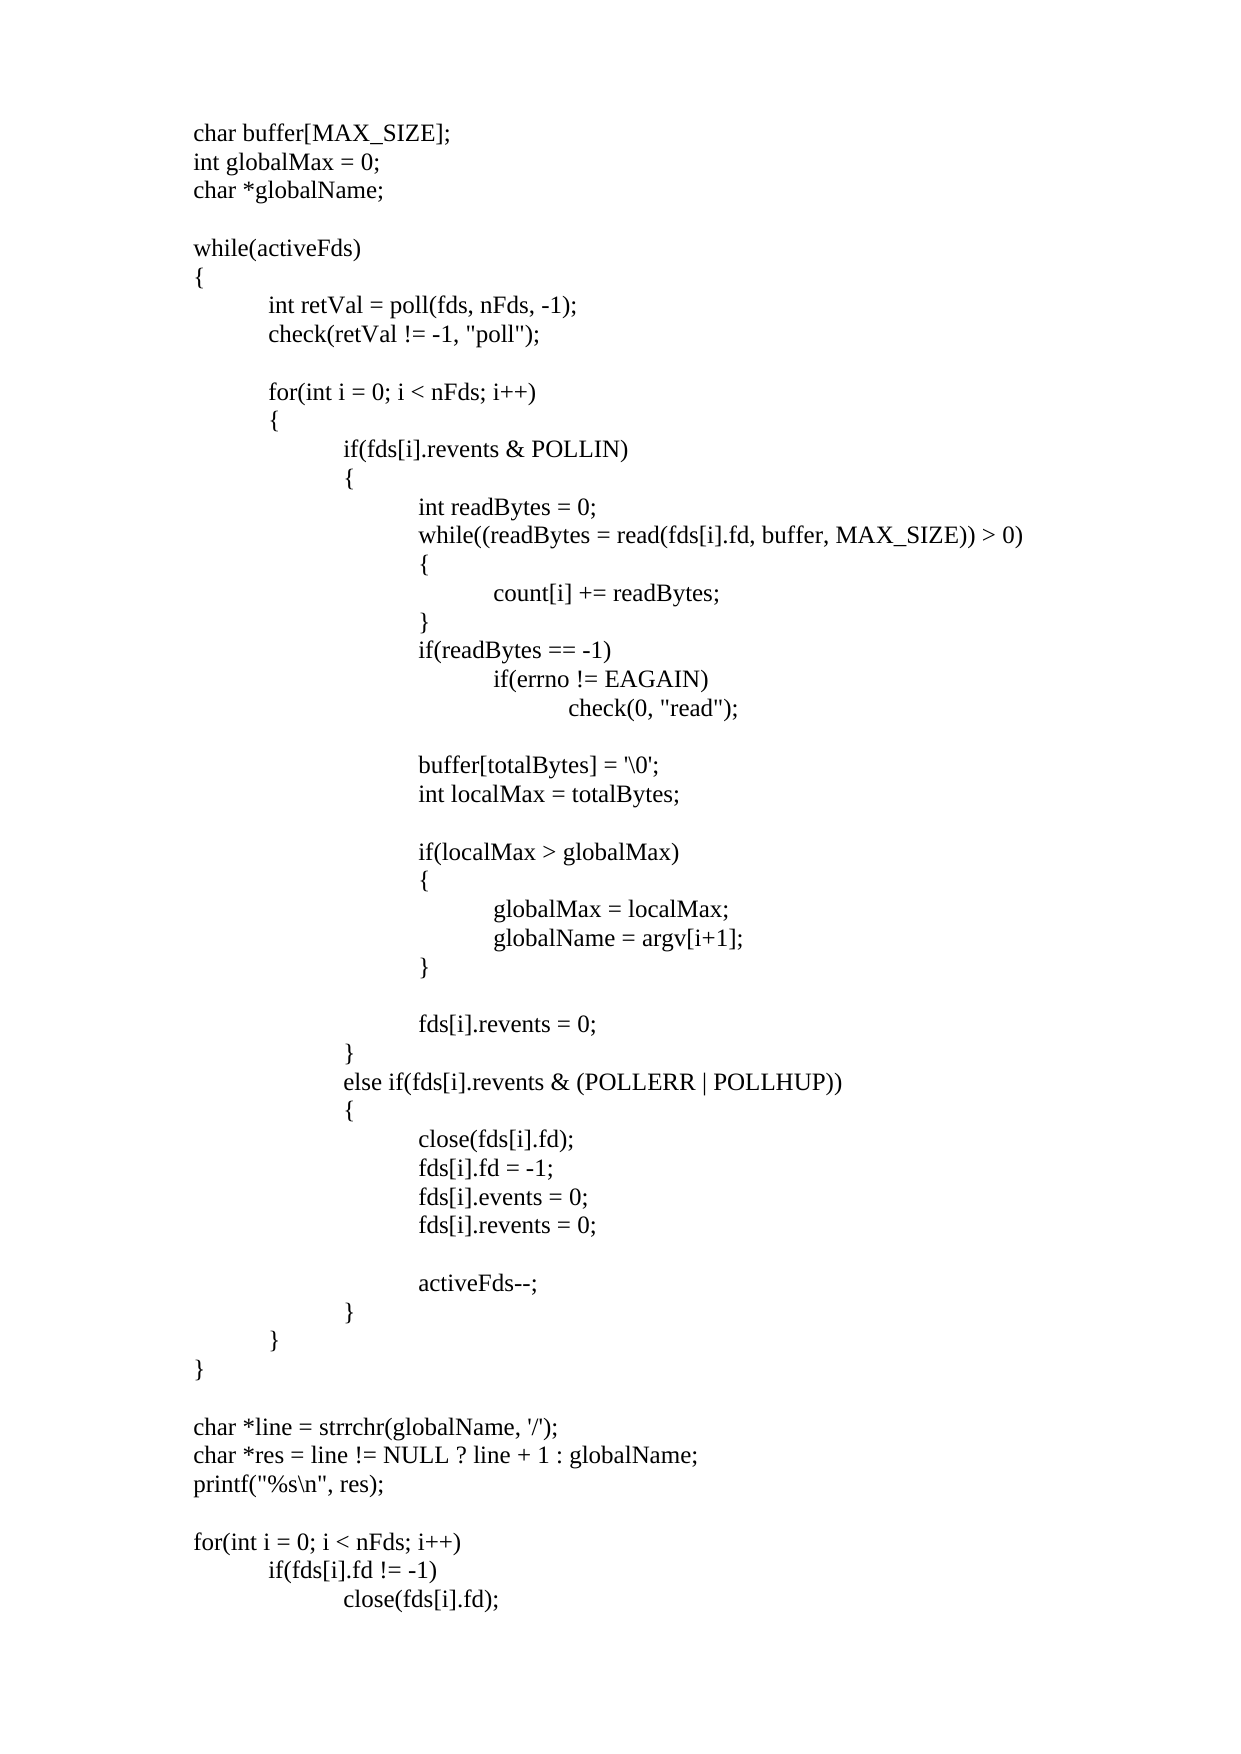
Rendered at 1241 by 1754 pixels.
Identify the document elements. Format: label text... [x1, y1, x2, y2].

text check(0, "read"); [118, 693, 1122, 722]
text if(localMax > globalMax) [118, 837, 1122, 866]
text int readBytes = 0; [118, 492, 1122, 521]
text printf("%s\n", res); [118, 1469, 1122, 1498]
text fds[i].revents = 0; [118, 1211, 1122, 1239]
text char *res = line != NULL ? line + 1 : globalName; [118, 1441, 1122, 1469]
text fds[i].revents = 0; [118, 1009, 1122, 1038]
text } [118, 607, 1122, 636]
text if(errno != EAGAIN) [118, 664, 1122, 693]
text char *line = strrchr(globalName, '/'); [118, 1412, 1122, 1441]
text { [118, 549, 1122, 578]
text { [118, 866, 1122, 894]
text globalMax = localMax; [118, 894, 1122, 923]
text { [118, 262, 1122, 291]
text char *globalName; [118, 176, 1122, 204]
text fds[i].fd = -1; [118, 1153, 1122, 1182]
text close(fds[i].fd); [118, 1584, 1122, 1613]
text else if(fds[i].revents & (POLLERR | POLLHUP)) [118, 1067, 1122, 1096]
text check(retVal != -1, "poll"); [118, 319, 1122, 348]
text if(fds[i].revents & POLLIN) [118, 434, 1122, 463]
text for(int i = 0; i < nFds; i++) [118, 377, 1122, 406]
text if(readBytes == -1) [118, 636, 1122, 664]
text fds[i].events = 0; [118, 1182, 1122, 1211]
text buffer[totalBytes] = '\0'; [118, 751, 1122, 779]
text count[i] += readBytes; [118, 578, 1122, 607]
text } [118, 1354, 1122, 1383]
text while((readBytes = read(fds[i].fd, buffer, MAX_SIZE)) > 0) [118, 521, 1122, 549]
text int globalMax = 0; [118, 147, 1122, 176]
text globalName = argv[i+1]; [118, 923, 1122, 952]
text int localMax = totalBytes; [118, 779, 1122, 808]
text } [118, 952, 1122, 981]
text char buffer[MAX_SIZE]; [118, 118, 1122, 147]
text if(fds[i].fd != -1) [118, 1556, 1122, 1584]
text { [118, 1096, 1122, 1124]
text close(fds[i].fd); [118, 1124, 1122, 1153]
text { [118, 463, 1122, 492]
text for(int i = 0; i < nFds; i++) [118, 1527, 1122, 1556]
text } [118, 1038, 1122, 1067]
text activeFds--; [118, 1268, 1122, 1297]
text } [118, 1326, 1122, 1354]
text while(activeFds) [118, 233, 1122, 262]
text } [118, 1297, 1122, 1326]
text { [118, 406, 1122, 434]
text int retVal = poll(fds, nFds, -1); [118, 291, 1122, 319]
